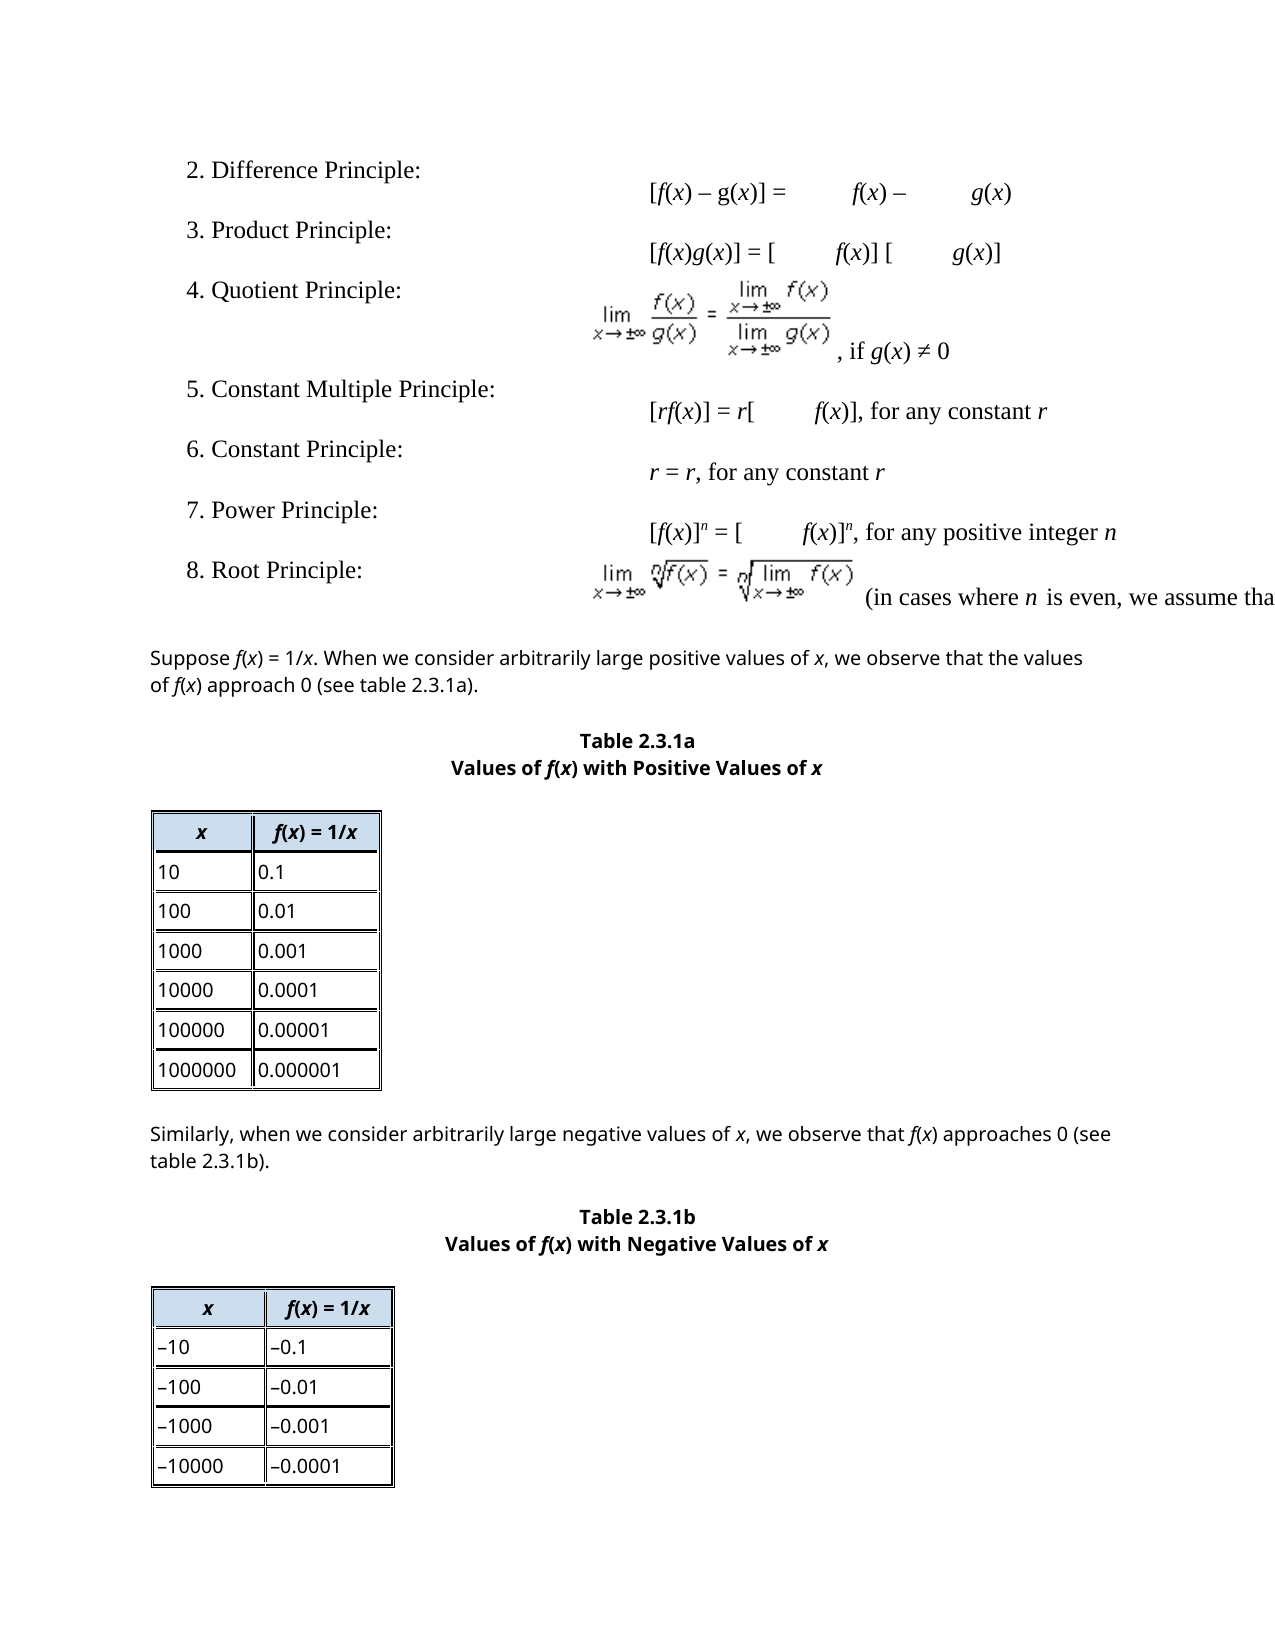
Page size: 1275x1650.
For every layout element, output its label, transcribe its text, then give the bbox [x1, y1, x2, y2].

table_cell 100000 [154, 1008, 251, 1048]
table_cell 1000 [154, 929, 251, 969]
table_cell 3. Product Principle: [150, 210, 554, 270]
table_cell 10 [154, 850, 251, 889]
text Table 2.3.1a Values of f(x) with Positive Values of x [150, 727, 1125, 781]
table_header x [154, 812, 253, 850]
table_cell 1000000 [152, 1048, 253, 1087]
table_cell 100 [154, 890, 251, 929]
table_header x [154, 1290, 266, 1326]
table_cell 2. Difference Principle: [150, 150, 554, 210]
table_cell 8. Root Principle: [150, 550, 554, 615]
table_cell –0.0001 [266, 1445, 392, 1484]
table_cell , if g(x) ≠ 0 [554, 270, 1275, 369]
table_cell –0.01 [267, 1365, 392, 1405]
table_cell –0.001 [267, 1405, 391, 1444]
table_header f(x) = 1/x [266, 1290, 391, 1326]
table_cell 0.000001 [253, 1048, 380, 1087]
table_cell [f(x) – g(x)] = f(x) – g(x) [554, 150, 1275, 210]
picture [589, 275, 837, 360]
table_cell 0.001 [255, 929, 379, 969]
table_cell 10000 [152, 969, 253, 1008]
table_cell 0.1 [255, 850, 379, 889]
table_cell –100 [154, 1365, 264, 1405]
table_cell 7. Power Principle: [150, 490, 554, 550]
table_cell 0.0001 [253, 969, 380, 1008]
table_cell (in cases where n is even, we assume that f(x) > 0) [554, 550, 1275, 615]
text Table 2.3.1b Values of f(x) with Negative Values of x [150, 1203, 1125, 1257]
table_cell 0.00001 [255, 1008, 379, 1048]
table_cell 6. Constant Principle: [150, 430, 554, 490]
table_cell r = r, for any constant r [554, 430, 1275, 490]
table_cell –10 [152, 1326, 266, 1365]
table_cell –0.1 [266, 1326, 393, 1365]
text Similarly, when we consider arbitrarily large negative values of x, we observe that f(x) approaches 0 (see table 2.3.1b). [150, 1120, 1125, 1174]
text Suppose f(x) = 1/x. When we consider arbitrarily large positive values of x, we observe that the values of f(x) approach 0 (see table 2.3.1a). [150, 644, 1125, 698]
table_cell 5. Constant Multiple Principle: [150, 370, 554, 430]
table_cell 4. Quotient Principle: [150, 270, 554, 369]
table_cell [f(x)g(x)] = [f(x)] [g(x)] [554, 210, 1275, 270]
table_header f(x) = 1/x [253, 814, 379, 850]
picture [589, 555, 859, 605]
table_cell [rf(x)] = r[f(x)], for any constant r [554, 370, 1275, 430]
table_cell [f(x)]n = [f(x)]n, for any positive integer n [554, 490, 1275, 550]
table_cell –1000 [154, 1405, 264, 1444]
table_cell –10000 [154, 1445, 266, 1484]
table_cell 0.01 [255, 890, 379, 929]
